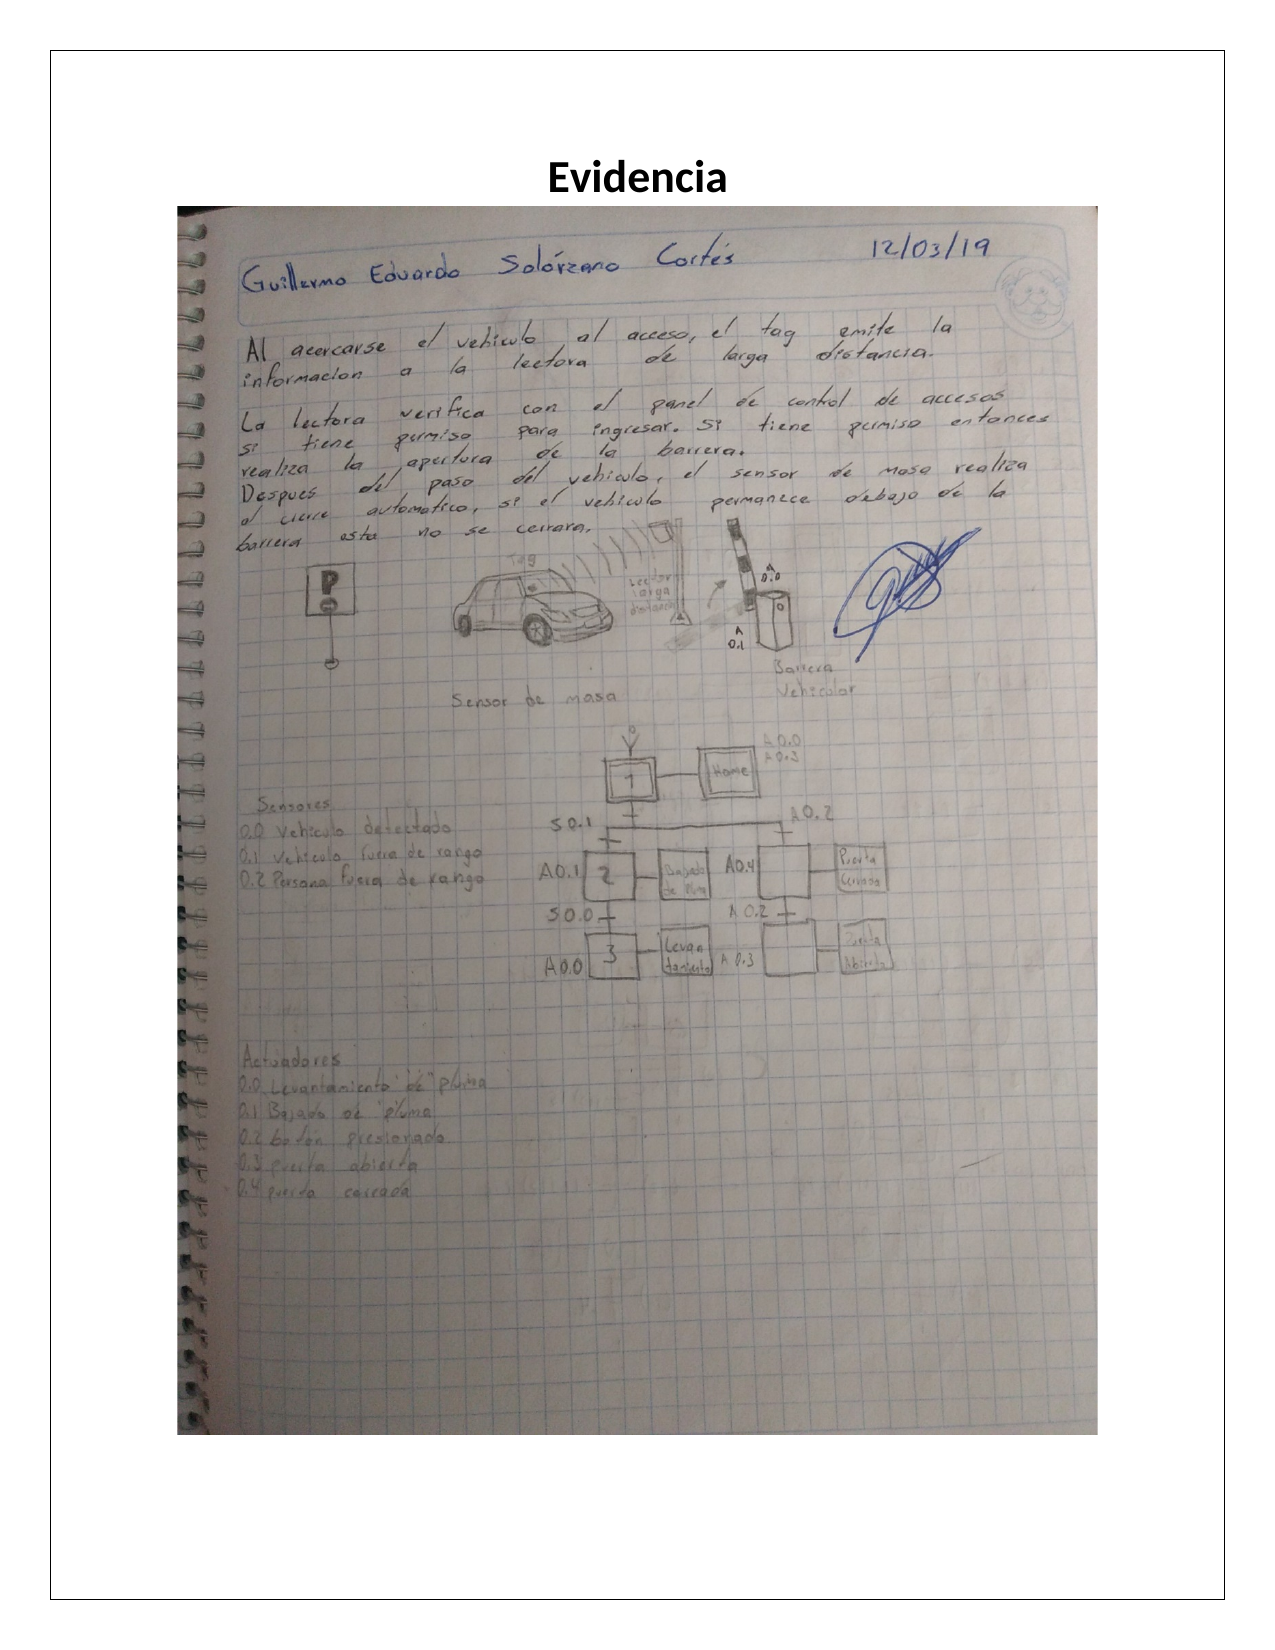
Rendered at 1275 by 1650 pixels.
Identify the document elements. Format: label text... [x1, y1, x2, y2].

text Evidencia [177, 147, 1098, 203]
picture [177, 206, 1098, 1435]
